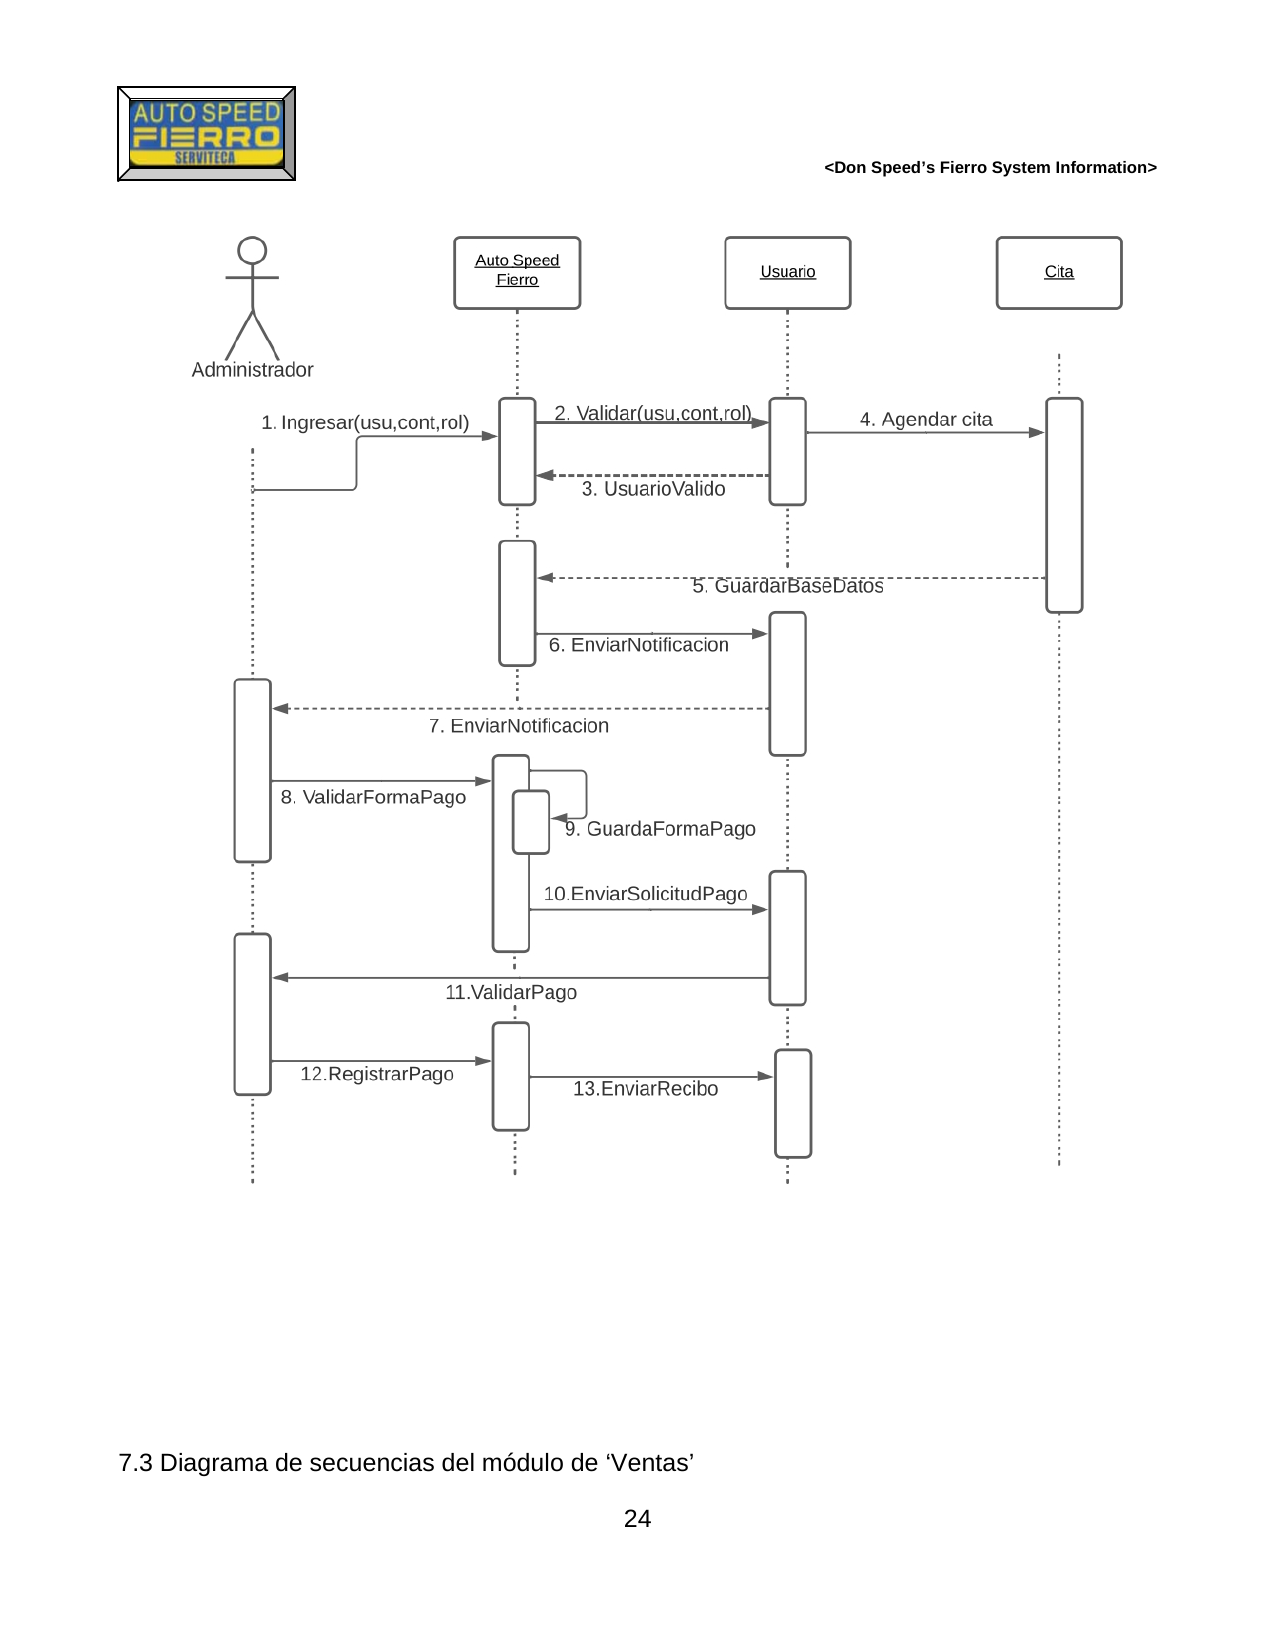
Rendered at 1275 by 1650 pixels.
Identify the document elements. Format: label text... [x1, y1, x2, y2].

picture [130, 101, 283, 166]
text 7.3 Diagrama de secuencias del módulo de ‘Ventas’ [118, 1448, 1157, 1477]
picture [118, 201, 1157, 1219]
